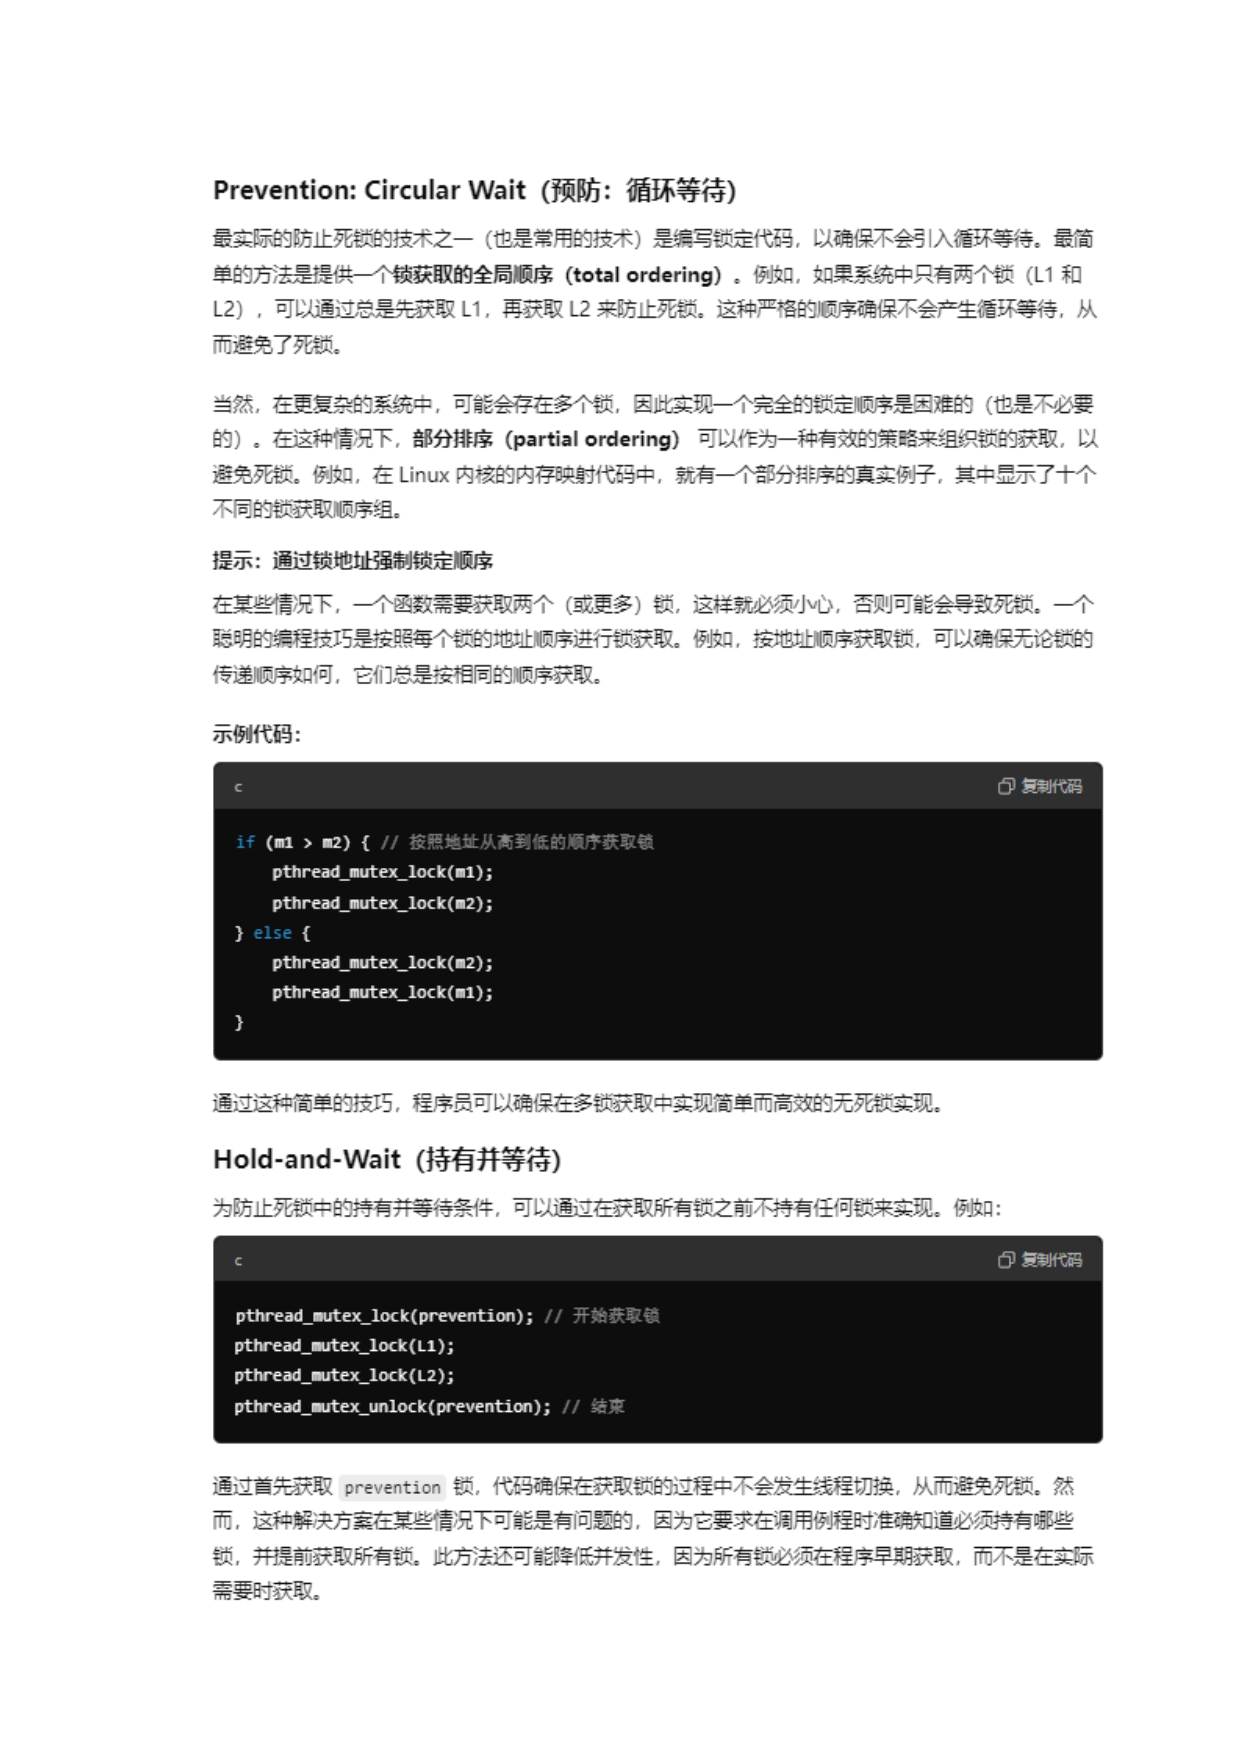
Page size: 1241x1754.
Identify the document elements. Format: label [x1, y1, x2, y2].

picture [187, 151, 1194, 1603]
